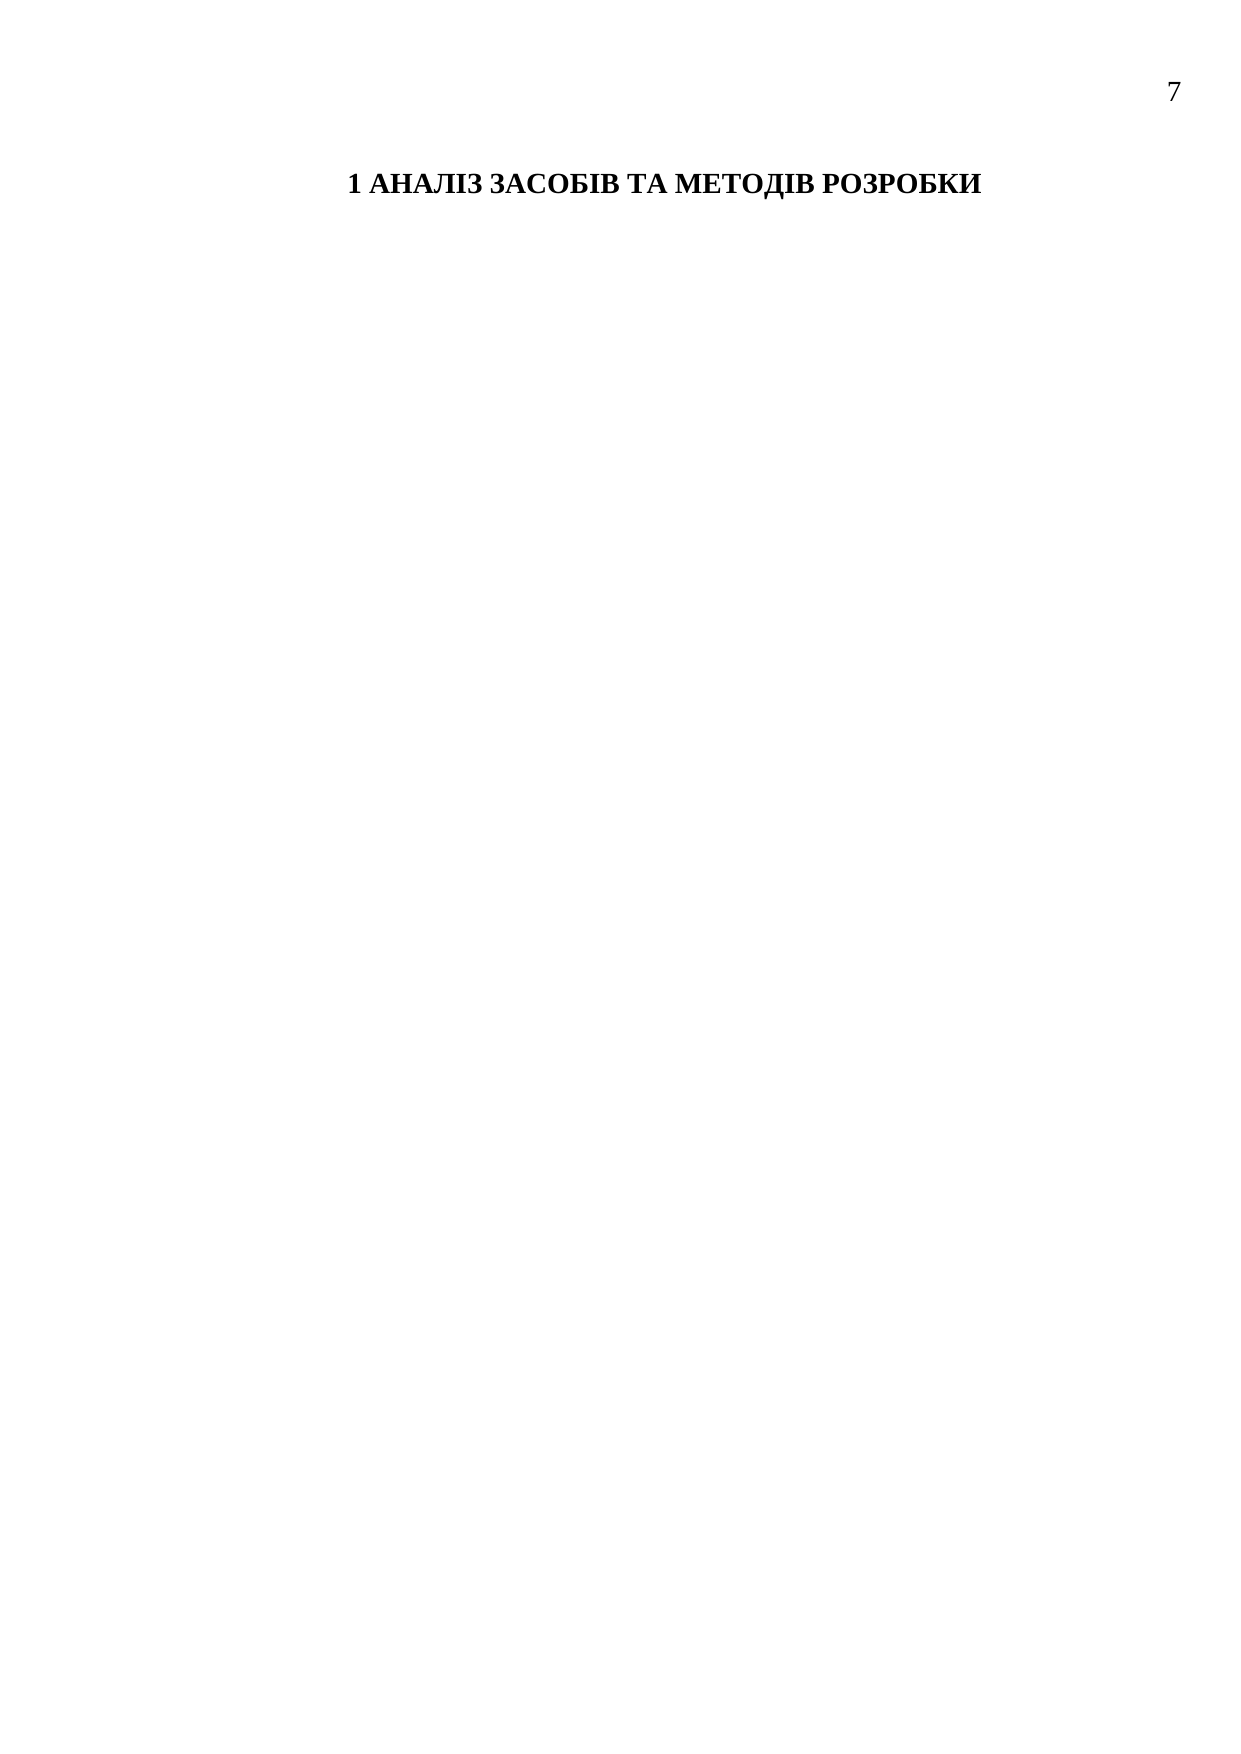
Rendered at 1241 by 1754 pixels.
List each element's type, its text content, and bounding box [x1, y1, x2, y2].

subtitle 1 Аналіз засобів та методів розробки [148, 166, 1181, 199]
